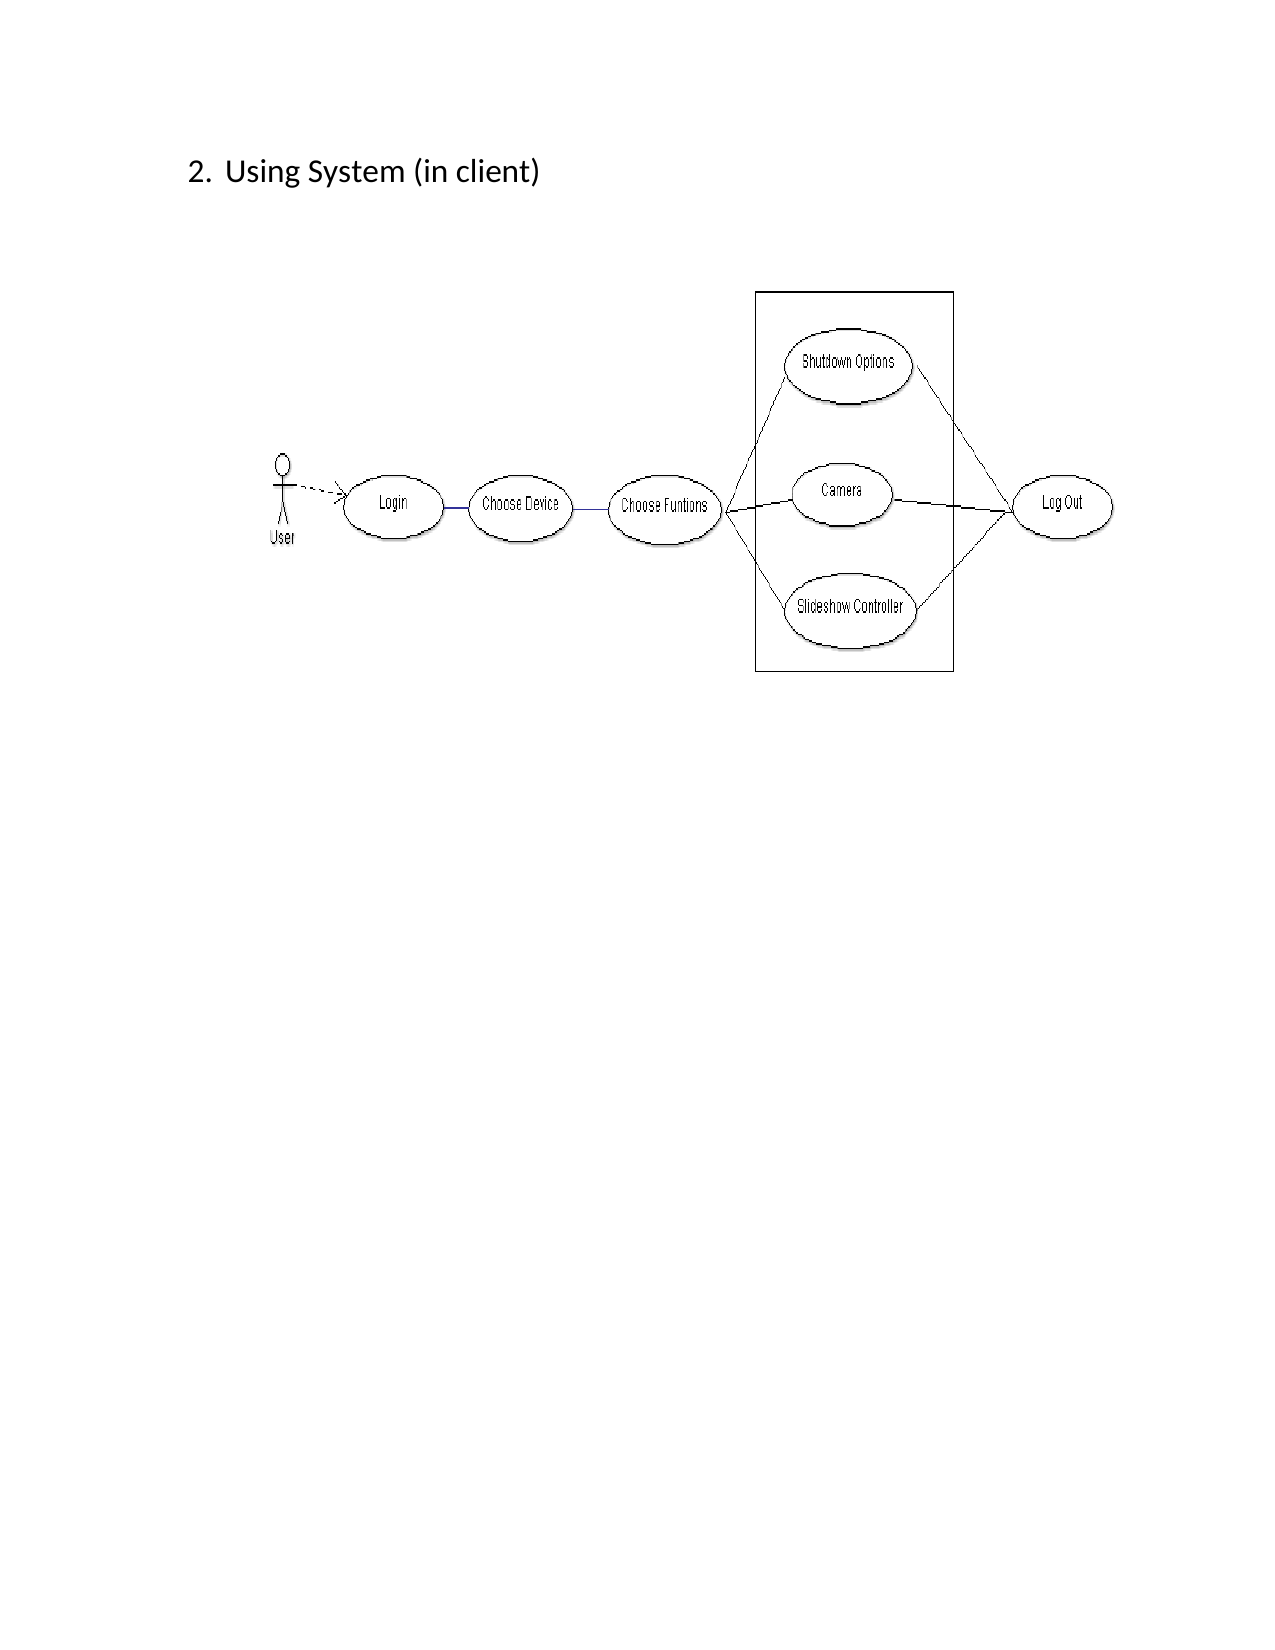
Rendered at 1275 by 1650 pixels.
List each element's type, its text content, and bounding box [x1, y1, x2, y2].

picture [225, 195, 1200, 769]
